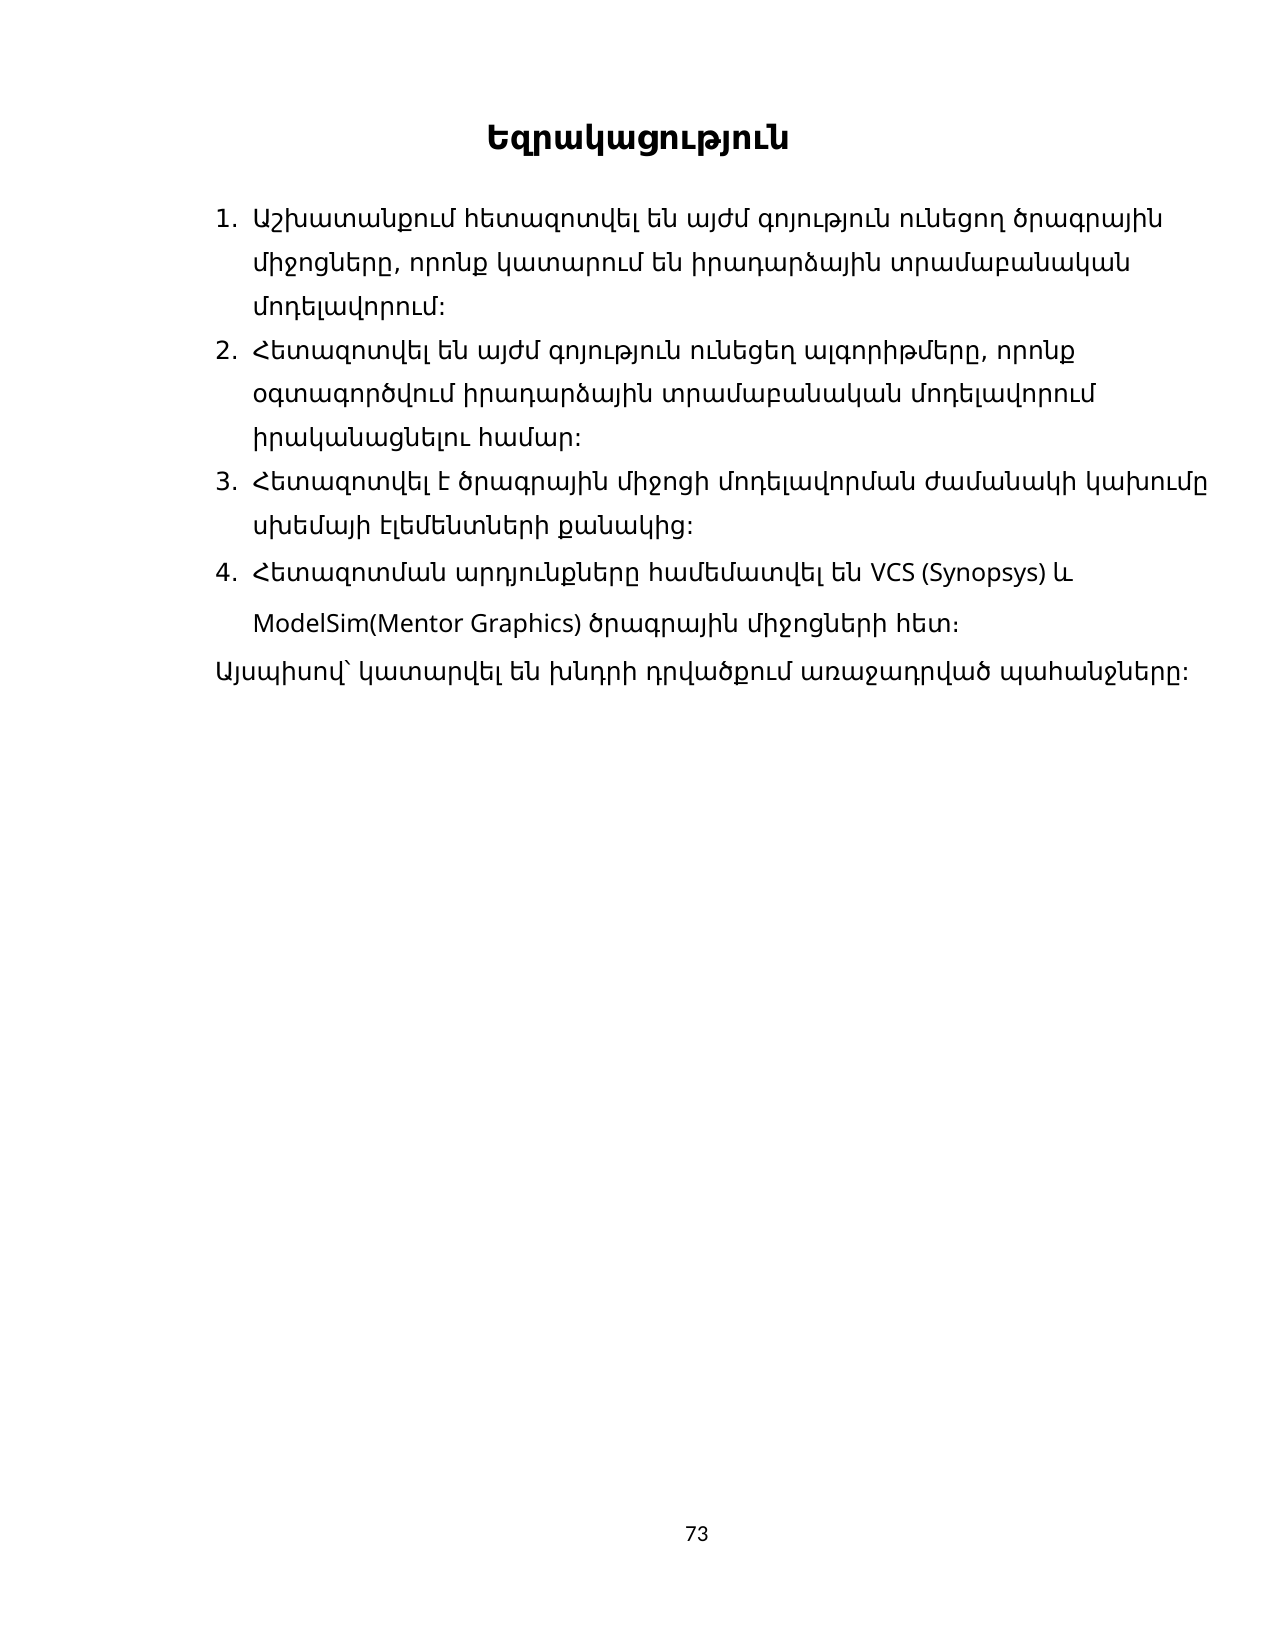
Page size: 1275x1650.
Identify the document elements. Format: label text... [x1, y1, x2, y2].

text Այսպիսով՝ կատարվել են խնդրի դրվածքում առաջադրված պահանջները: [177, 657, 1216, 686]
list Հետազոտման արդյունքները համեմատվել են VCS (Synopsys) և ModelSim(Mentor Graphics) ծրագրային միջոցների հետ։ [215, 555, 1216, 640]
list Աշխատանքում հետազոտվել են այժմ գոյություն ունեցող ծրագրային միջոցները, որոնք կատարում են իրադարձային տրամաբանական մոդելավորում: [215, 205, 1216, 321]
subtitle Եզրակացություն [402, 118, 1216, 157]
list Հետազոտվել են այժմ գոյություն ունեցեղ ալգորիթմերը, որոնք օգտագործվում իրադարձային տրամաբանական մոդելավորում իրականացնելու համար: [215, 336, 1216, 453]
list Հետազոտվել է ծրագրային միջոցի մոդելավորման ժամանակի կախումը սխեմայի էլեմենտների քանակից: [215, 467, 1216, 540]
